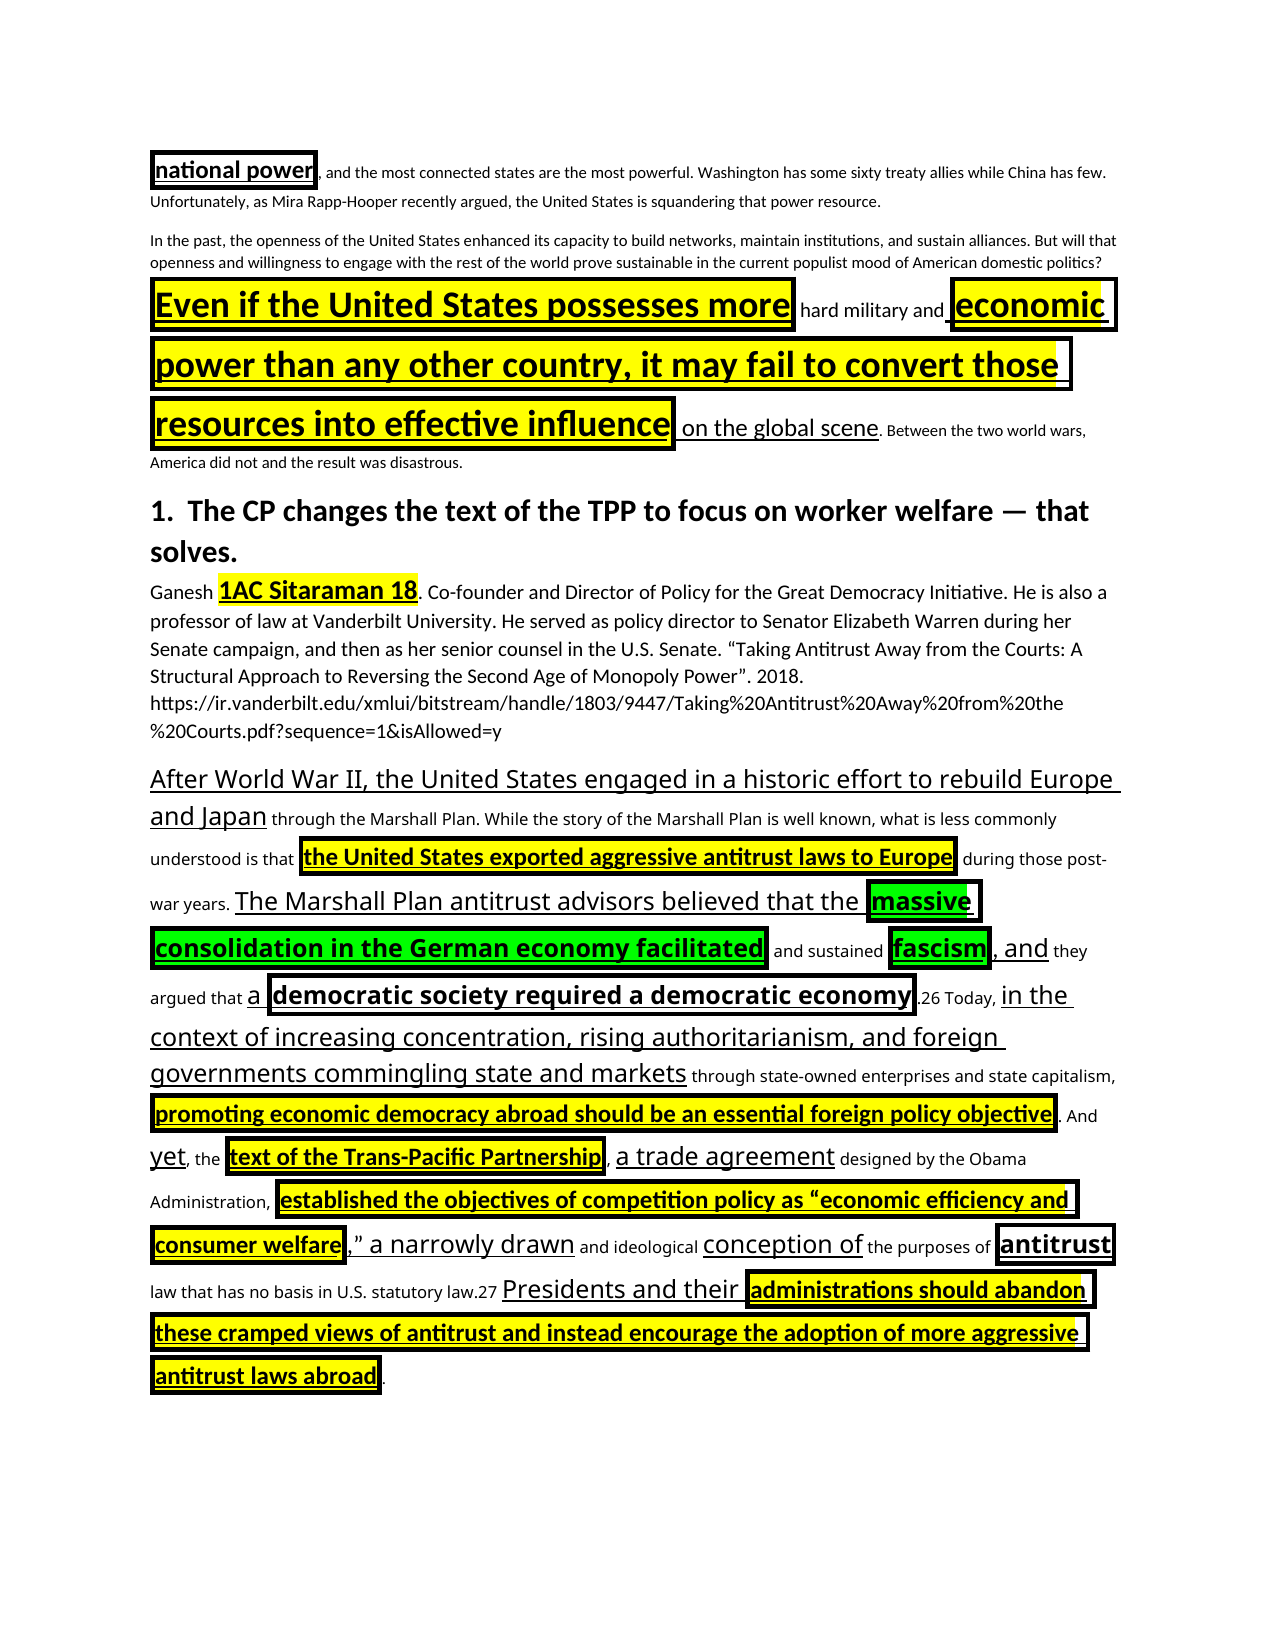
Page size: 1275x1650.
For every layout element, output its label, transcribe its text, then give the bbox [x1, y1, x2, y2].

text In the past, the openness of the United States enhanced its capacity to build networks, maintain institutions, and sustain alliances. But will that openness and willingness to engage with the rest of the world prove sustainable in the current populist mood of American domestic politics? Even if the United States possesses more hard military and economic power than any other country, it may fail to convert those resources into effective influence on the global scene. Between the two world wars, America did not and the result was disastrous. [150, 230, 1125, 473]
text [150, 150, 1125, 212]
text Ganesh 1AC Sitaraman 18. Co-founder and Director of Policy for the Great Democracy Initiative. He is also a professor of law at Vanderbilt University. He served as policy director to Senator Elizabeth Warren during her Senate campaign, and then as her senior counsel in the U.S. Senate. “Taking Antitrust Away from the Courts: A Structural Approach to Reversing the Second Age of Monopoly Power”. 2018. https://ir.vanderbilt.edu/xmlui/bitstream/handle/1803/9447/Taking%20Antitrust%20Away%20from%20the%20Courts.pdf?sequence=1&isAllowed=y [150, 573, 1125, 743]
subtitle The CP changes the text of the TPP to focus on worker welfare — that solves. [150, 491, 1125, 570]
text After World War II, the United States engaged in a historic effort to rebuild Europe and Japan through the Marshall Plan. While the story of the Marshall Plan is well known, what is less commonly understood is that the United States exported aggressive antitrust laws to Europe during those post-war years. The Marshall Plan antitrust advisors believed that the massive consolidation in the German economy facilitated and sustained fascism, and they argued that a democratic society required a democratic economy.26 Today, in the context of increasing concentration, rising authoritarianism, and foreign governments commingling state and markets through state-owned enterprises and state capitalism, promoting economic democracy abroad should be an essential foreign policy objective. And yet, the text of the Trans-Pacific Partnership, a trade agreement designed by the Obama Administration, established the objectives of competition policy as “economic efficiency and consumer welfare,” a narrowly drawn and ideological conception of the purposes of antitrust law that has no basis in U.S. statutory law.27 Presidents and their administrations should abandon these cramped views of antitrust and instead encourage the adoption of more aggressive antitrust laws abroad. [150, 762, 1125, 1395]
